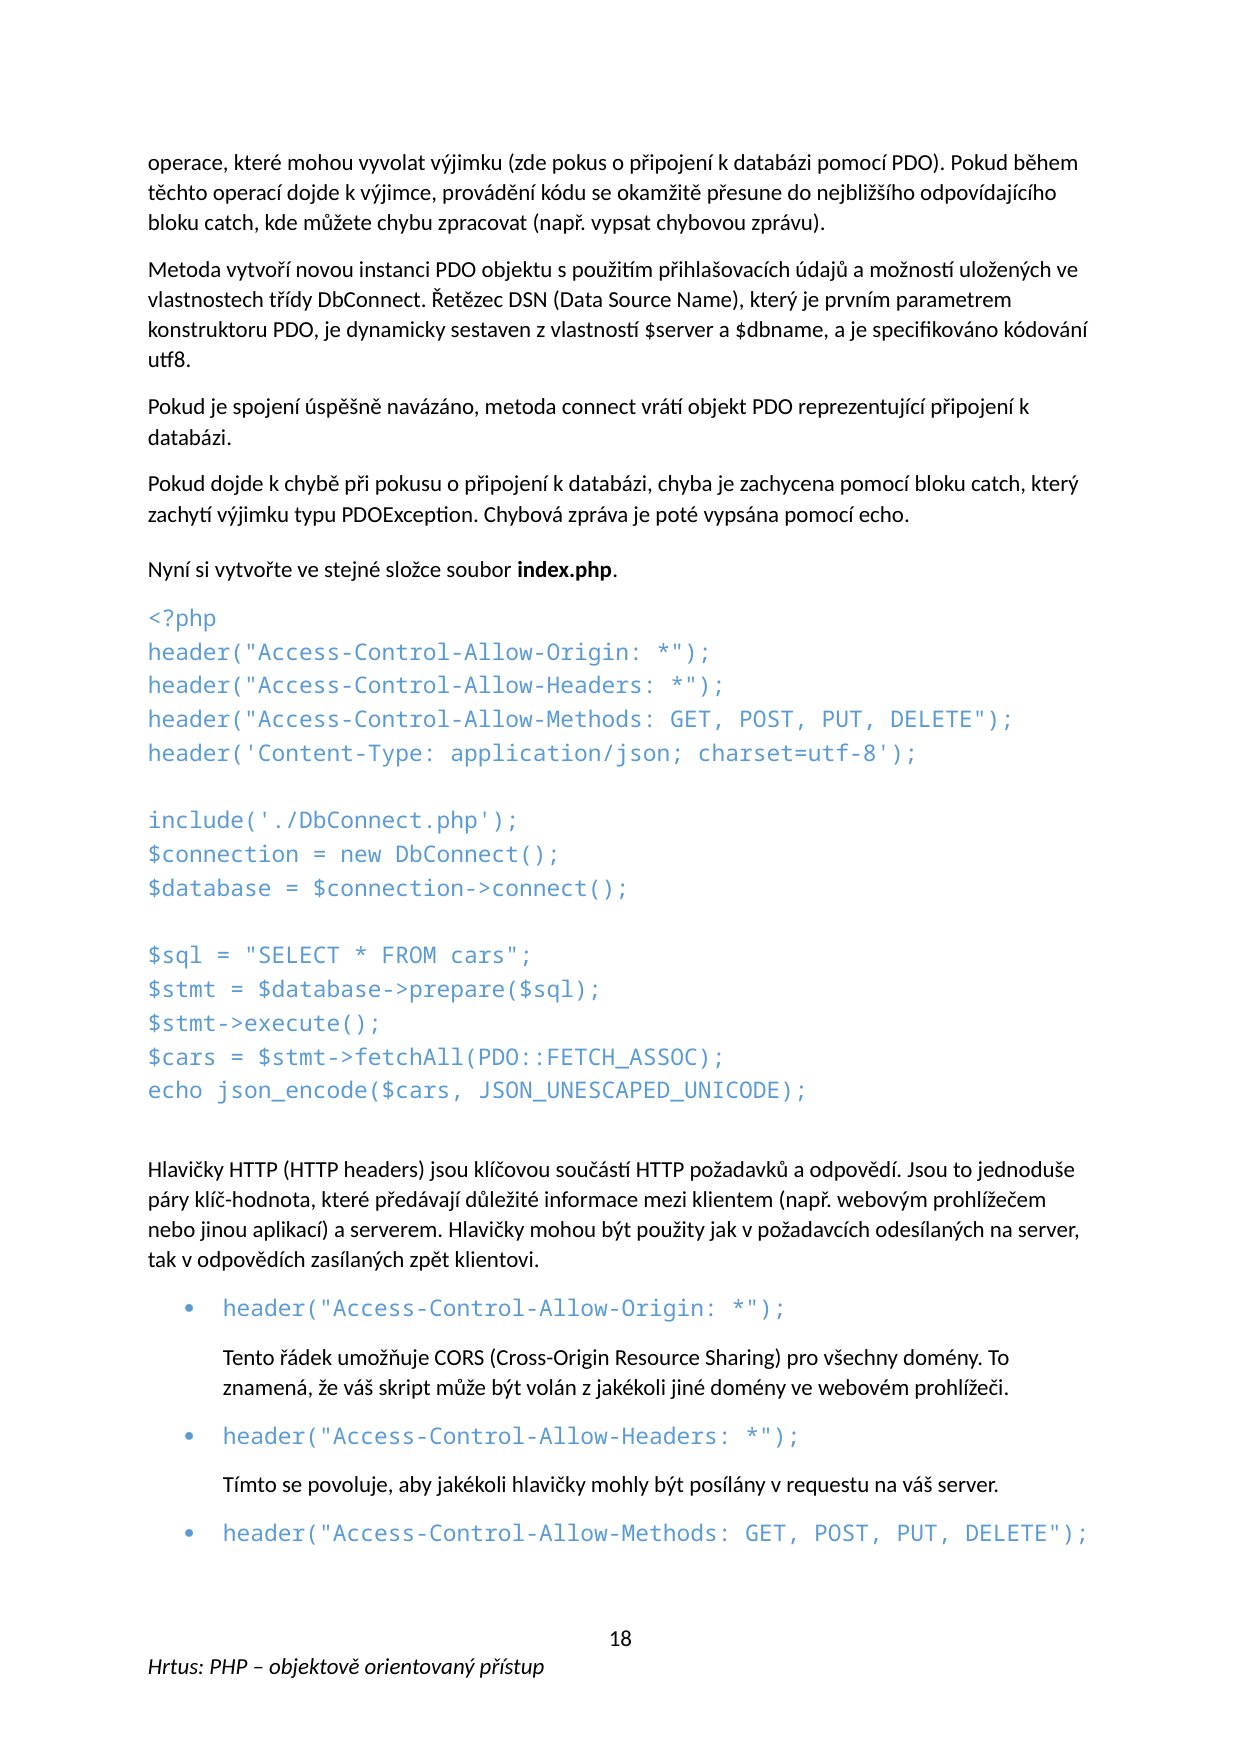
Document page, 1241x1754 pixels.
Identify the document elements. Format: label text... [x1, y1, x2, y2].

text include('./DbConnect.php'); [148, 804, 1093, 836]
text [148, 148, 1093, 236]
text header("Access-Control-Allow-Origin: *"); [148, 636, 1093, 667]
text $database = $connection->connect(); [148, 872, 1093, 903]
text header("Access-Control-Allow-Headers: *"); [148, 669, 1093, 701]
text Pokud je spojení úspěšně navázáno, metoda connect vrátí objekt PDO reprezentující připojení k databázi. [148, 392, 1093, 451]
text header("Access-Control-Allow-Methods: GET, POST, PUT, DELETE"); [148, 703, 1093, 734]
list header("Access-Control-Allow-Methods: GET, POST, PUT, DELETE"); [185, 1517, 1093, 1548]
text $cars = $stmt->fetchAll(PDO::FETCH_ASSOC); [148, 1041, 1093, 1072]
list header("Access-Control-Allow-Origin: *"); [185, 1292, 1093, 1324]
list header("Access-Control-Allow-Headers: *"); [185, 1420, 1093, 1451]
text <?php [148, 602, 1093, 633]
text Pokud dojde k chybě při pokusu o připojení k databázi, chyba je zachycena pomocí bloku catch, který zachytí výjimku typu PDOException. Chybová zpráva je poté vypsána pomocí echo. [148, 469, 1093, 528]
text Hlavičky HTTP (HTTP headers) jsou klíčovou součástí HTTP požadavků a odpovědí. Jsou to jednoduše páry klíč-hodnota, které předávají důležité informace mezi klientem (např. webovým prohlížečem nebo jinou aplikací) a serverem. Hlavičky mohou být použity jak v požadavcích odesílaných na server, tak v odpovědích zasílaných zpět klientovi. [148, 1155, 1093, 1273]
list Tímto se povoluje, aby jakékoli hlavičky mohly být posílány v requestu na váš server. [223, 1470, 1093, 1498]
text $connection = new DbConnect(); [148, 838, 1093, 869]
text $stmt = $database->prepare($sql); [148, 973, 1093, 1004]
list Tento řádek umožňuje CORS (Cross-Origin Resource Sharing) pro všechny domény. To znamená, že váš skript může být volán z jakékoli jiné domény ve webovém prohlížeči. [223, 1343, 1093, 1401]
text Metoda vytvoří novou instanci PDO objektu s použitím přihlašovacích údajů a možností uložených ve vlastnostech třídy DbConnect. Řetězec DSN (Data Source Name), který je prvním parametrem konstruktoru PDO, je dynamicky sestaven z vlastností $server a $dbname, a je specifikováno kódování utf8. [148, 255, 1093, 373]
text $sql = "SELECT * FROM cars"; [148, 939, 1093, 971]
text echo json_encode($cars, JSON_UNESCAPED_UNICODE); [148, 1074, 1093, 1106]
text Nyní si vytvořte ve stejné složce soubor index.php. [148, 555, 1093, 583]
text header('Content-Type: application/json; charset=utf-8'); [148, 737, 1093, 768]
text $stmt->execute(); [148, 1007, 1093, 1038]
